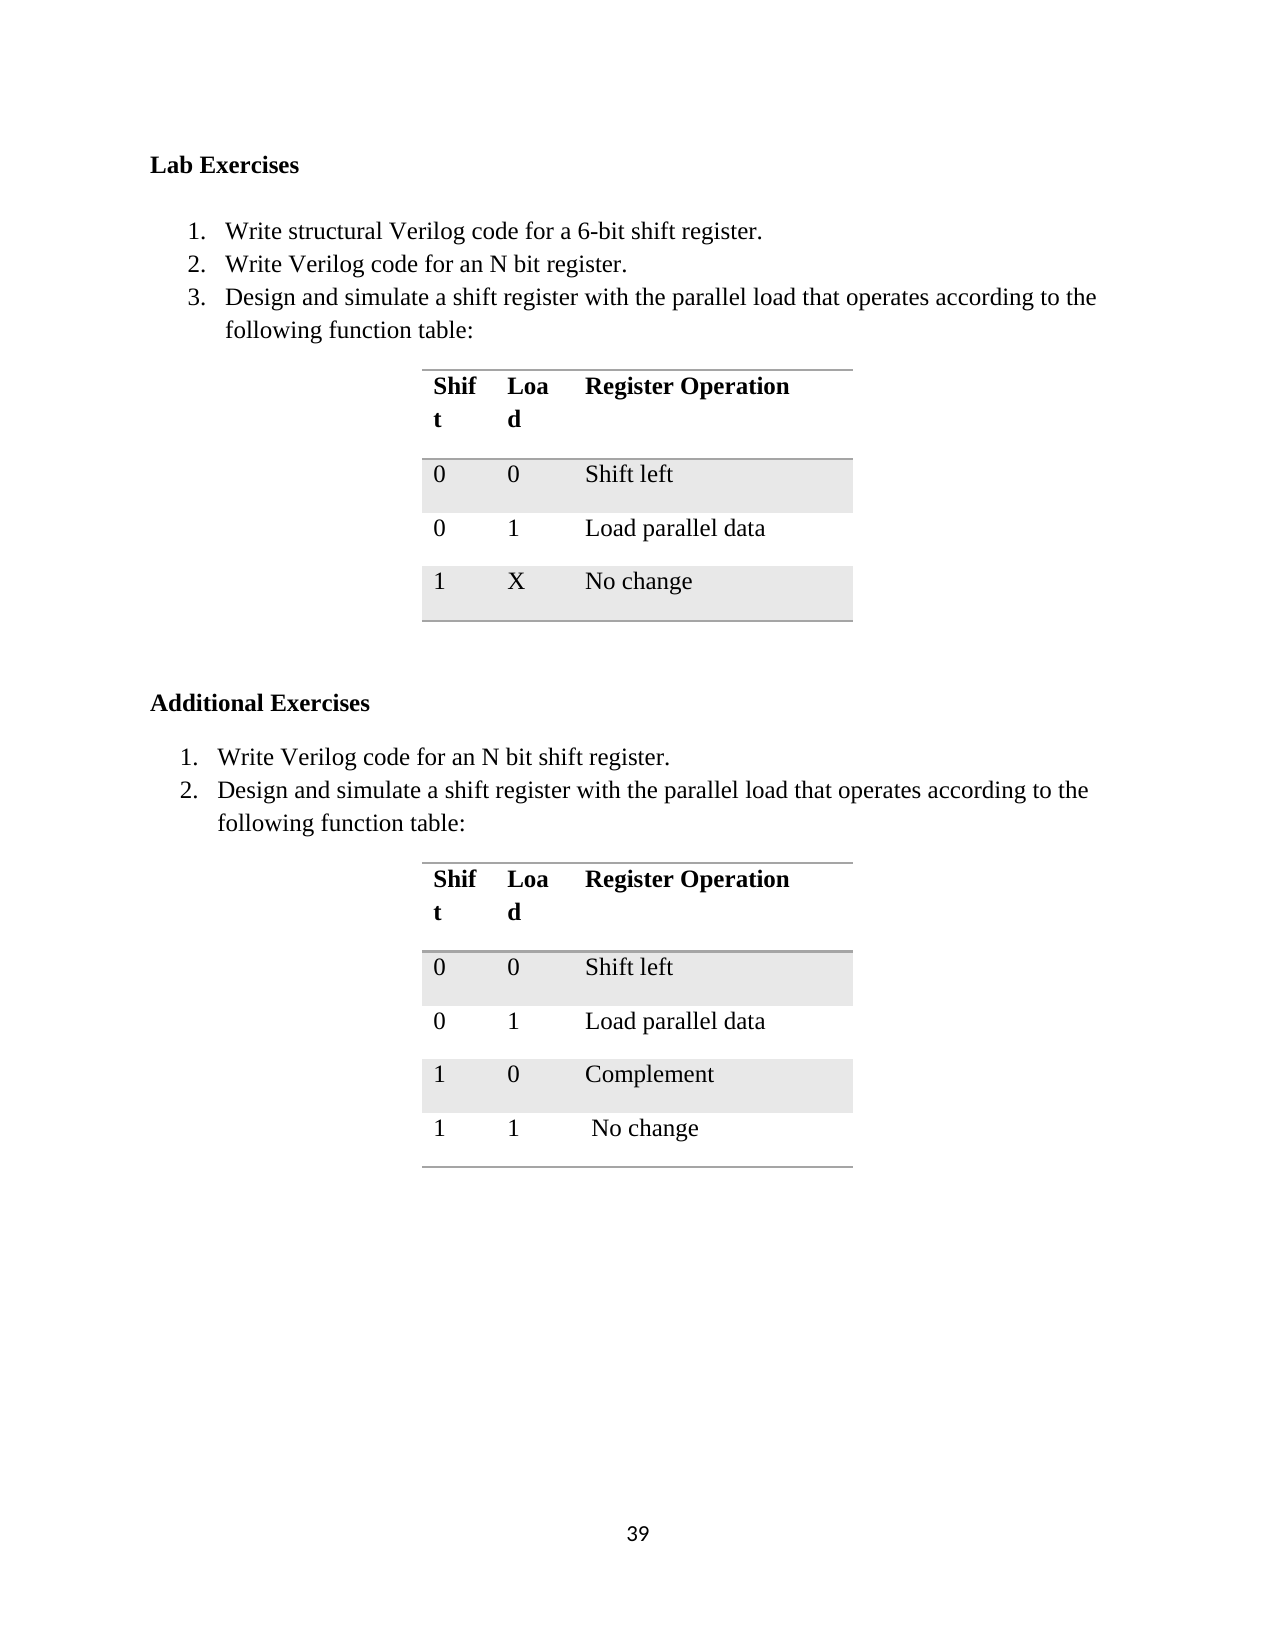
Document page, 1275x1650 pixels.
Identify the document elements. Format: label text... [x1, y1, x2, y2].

text Lab Exercises [150, 150, 1125, 179]
table_cell 0 [422, 1006, 496, 1059]
table_cell Shift left [574, 460, 853, 513]
table_cell 0 [496, 1059, 574, 1113]
table_cell 0 [496, 953, 574, 1006]
list Design and simulate a shift register with the parallel load that operates according to the following function table: [179, 775, 1125, 837]
table_cell X [496, 566, 574, 620]
table_header Load [496, 371, 574, 457]
table_cell 0 [422, 513, 496, 566]
table_header Shift [422, 371, 496, 457]
table_cell 1 [422, 1113, 496, 1166]
table_cell 0 [422, 953, 496, 1006]
table_cell 0 [422, 460, 496, 513]
table_cell 1 [422, 1059, 496, 1113]
list Write structural Verilog code for a 6-bit shift register. [187, 216, 1125, 245]
table_cell 1 [422, 566, 496, 620]
table_cell 0 [496, 460, 574, 513]
table_header Register Operation [574, 371, 853, 457]
table_header Shift [422, 864, 496, 950]
table_cell Complement [574, 1059, 853, 1113]
table_cell Shift left [574, 953, 853, 1006]
table_cell 1 [496, 1006, 574, 1059]
table_cell No change [574, 1113, 853, 1166]
table_cell 1 [496, 1113, 574, 1166]
list Design and simulate a shift register with the parallel load that operates according to the following function table: [187, 282, 1125, 344]
list Write Verilog code for an N bit register. [187, 249, 1125, 278]
table_cell No change [574, 566, 853, 620]
list Write Verilog code for an N bit shift register. [179, 742, 1125, 771]
table_header Register Operation [574, 864, 853, 950]
text Additional Exercises [150, 688, 1125, 717]
table_cell Load parallel data [574, 513, 853, 566]
table_header Load [496, 864, 574, 950]
table_cell Load parallel data [574, 1006, 853, 1059]
table_cell 1 [496, 513, 574, 566]
